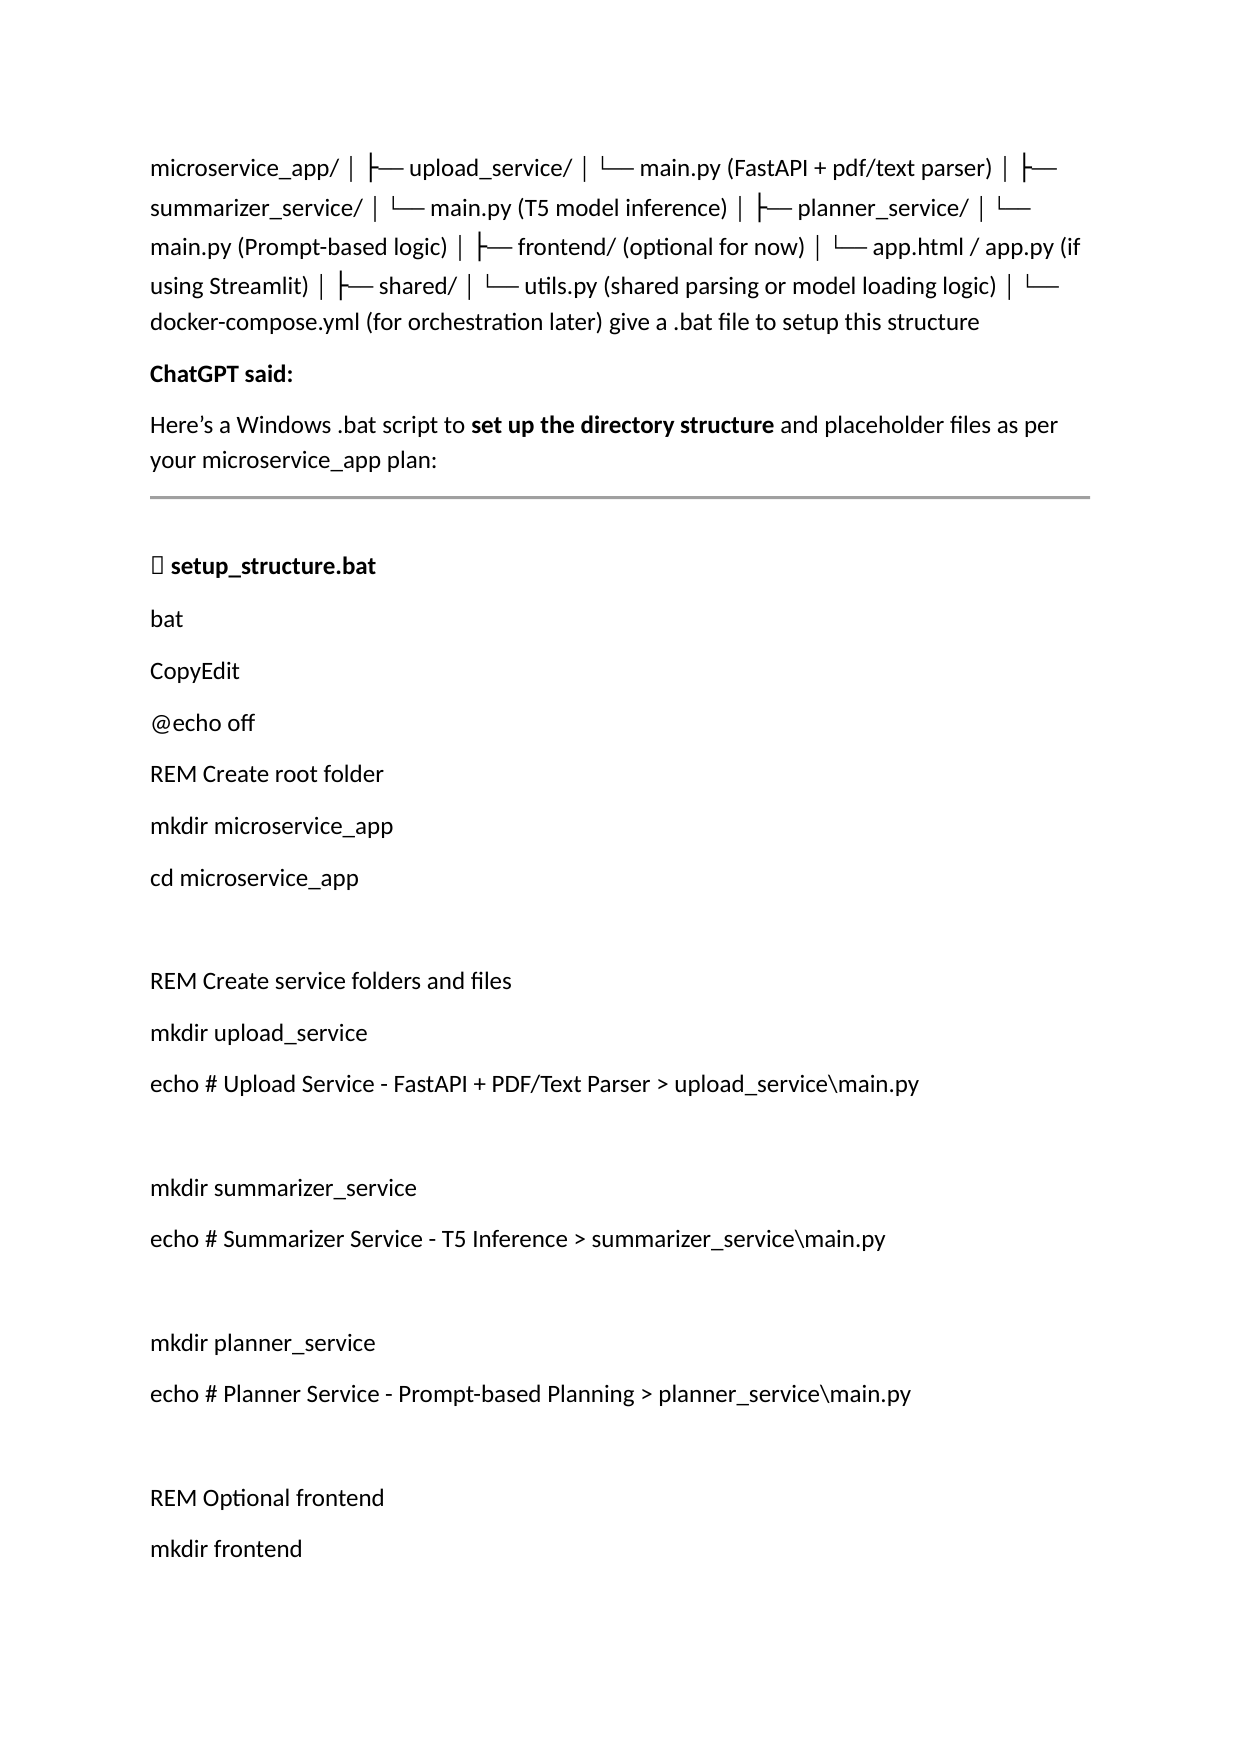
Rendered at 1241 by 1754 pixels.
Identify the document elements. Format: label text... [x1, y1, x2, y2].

text REM Create root folder [150, 758, 1090, 789]
text mkdir upload_service [150, 1017, 1090, 1047]
text mkdir summarizer_service [150, 1172, 1090, 1202]
text echo # Upload Service - FastAPI + PDF/Text Parser > upload_service\main.py [150, 1068, 1090, 1099]
text cd microservice_app [150, 862, 1090, 892]
text echo # Planner Service - Prompt-based Planning > planner_service\main.py [150, 1378, 1090, 1409]
text bat [150, 603, 1090, 634]
text echo # Summarizer Service - T5 Inference > summarizer_service\main.py [150, 1223, 1090, 1254]
text mkdir frontend [150, 1533, 1090, 1564]
text ChatGPT said: [150, 358, 1090, 388]
text mkdir planner_service [150, 1327, 1090, 1357]
text @echo off [150, 707, 1090, 737]
text mkdir microservice_app [150, 810, 1090, 841]
text 📄 setup_structure.bat [150, 548, 1090, 582]
text microservice_app/ │ ├── upload_service/ │ └── main.py (FastAPI + pdf/text parser) │ ├── summarizer_service/ │ └── main.py (T5 model inference) │ ├── planner_service/ │ └── main.py (Prompt-based logic) │ ├── frontend/ (optional for now) │ └── app.html / app.py (if using Streamlit) │ ├── shared/ │ └── utils.py (shared parsing or model loading logic) │ └── docker-compose.yml (for orchestration later) give a .bat file to setup this structure [150, 150, 1090, 337]
text REM Optional frontend [150, 1482, 1090, 1512]
text Here’s a Windows .bat script to set up the directory structure and placeholder files as per your microservice_app plan: [150, 409, 1090, 475]
text CopyEdit [150, 655, 1090, 686]
text REM Create service folders and files [150, 965, 1090, 996]
